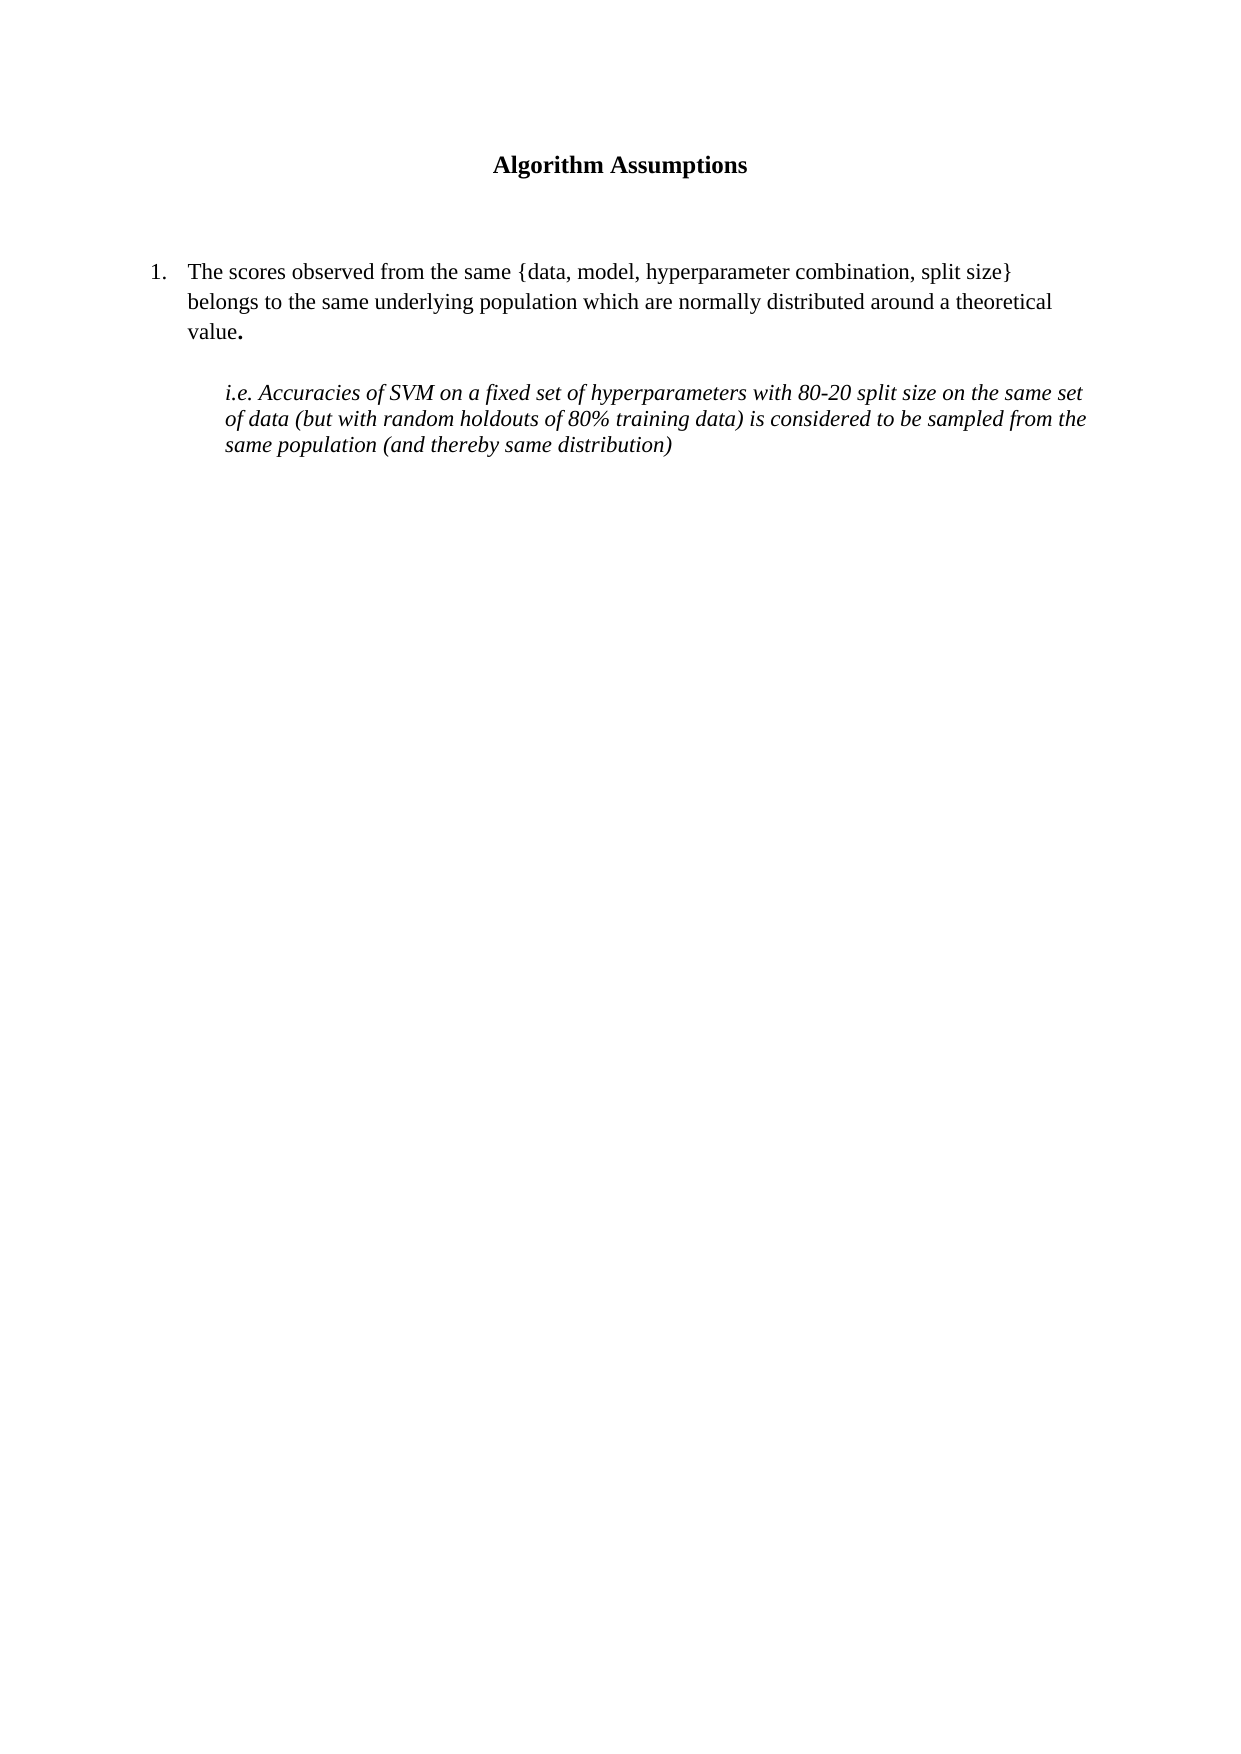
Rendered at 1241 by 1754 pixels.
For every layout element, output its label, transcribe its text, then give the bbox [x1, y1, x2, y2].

list The scores observed from the same {data, model, hyperparameter combination, split size} belongs to the same underlying population which are normally distributed around a theoretical value. [150, 258, 1090, 344]
list i.e. Accuracies of SVM on a fixed set of hyperparameters with 80-20 split size on the same set of data (but with random holdouts of 80% training data) is considered to be sampled from the same population (and thereby same distribution) [225, 378, 1090, 458]
text Algorithm Assumptions [150, 150, 1090, 179]
